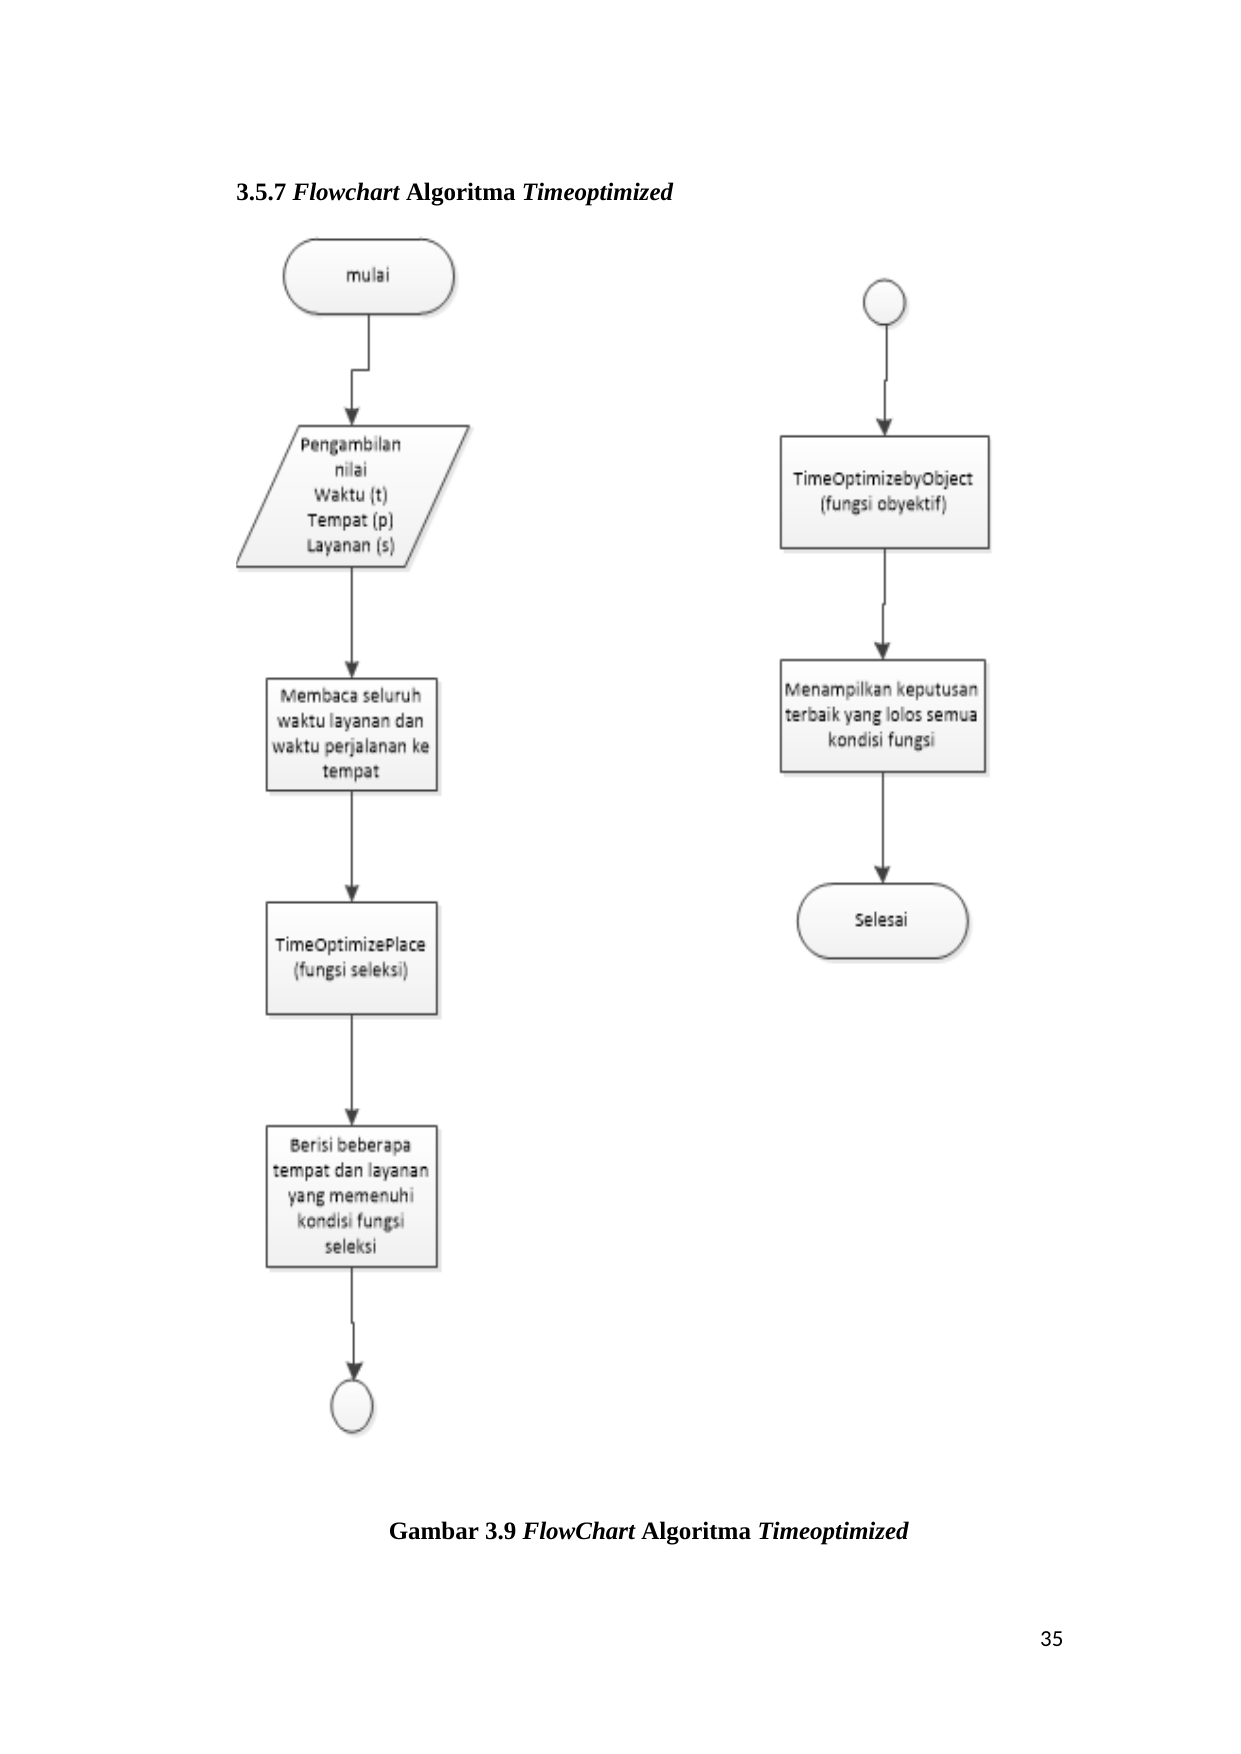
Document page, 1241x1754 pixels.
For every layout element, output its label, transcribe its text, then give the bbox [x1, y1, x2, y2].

picture [236, 208, 1011, 1486]
text Gambar 3.9 FlowChart Algoritma Timeoptimized [236, 1516, 1063, 1545]
subtitle 3.5.7 Flowchart Algoritma Timeoptimized [236, 177, 1063, 206]
